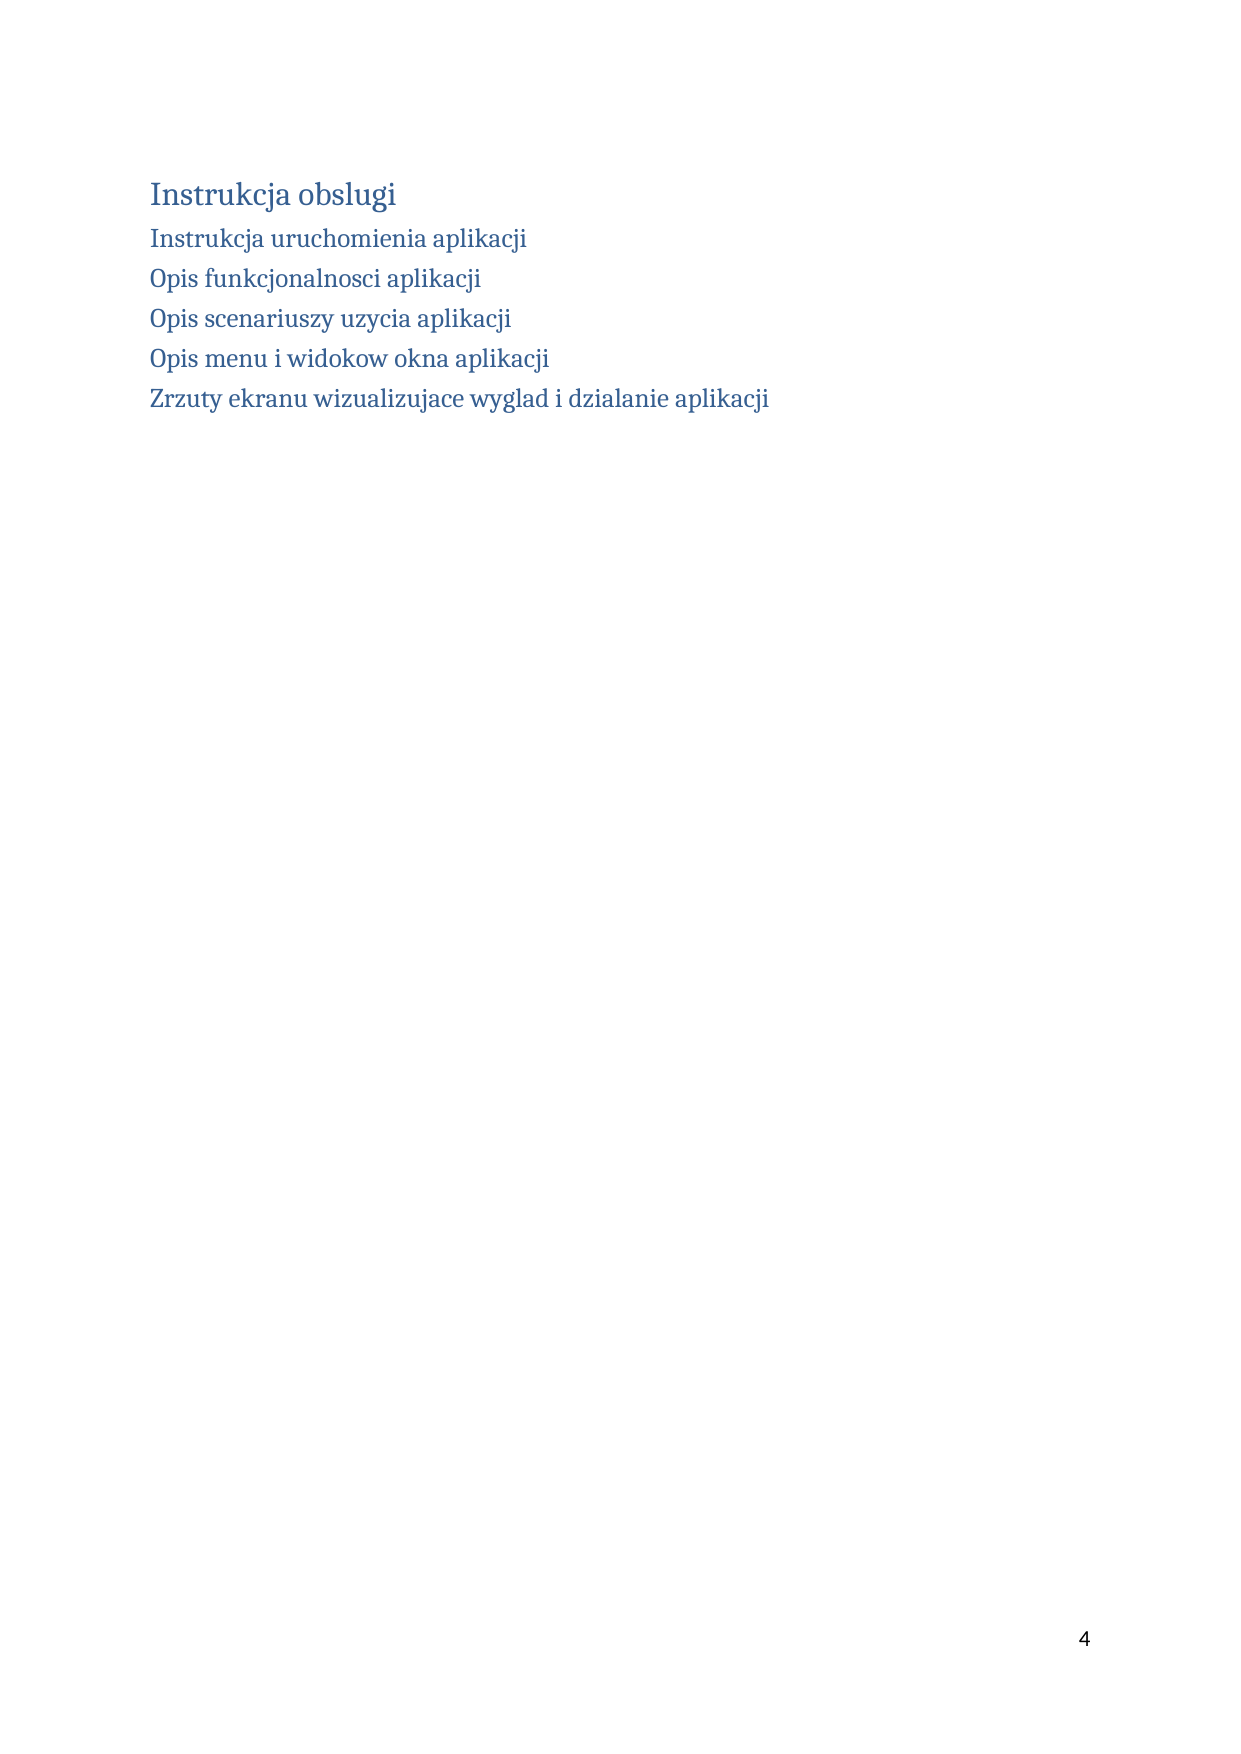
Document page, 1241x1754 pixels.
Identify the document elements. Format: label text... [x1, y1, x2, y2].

subtitle Instrukcja uruchomienia aplikacji [150, 223, 1090, 254]
subtitle Opis menu i widokow okna aplikacji [150, 343, 1090, 374]
subtitle Opis scenariuszy uzycia aplikacji [150, 303, 1090, 334]
subtitle Instrukcja obslugi [150, 175, 1090, 213]
subtitle Opis funkcjonalnosci aplikacji [150, 263, 1090, 294]
subtitle Zrzuty ekranu wizualizujace wyglad i dzialanie aplikacji [150, 383, 1090, 414]
